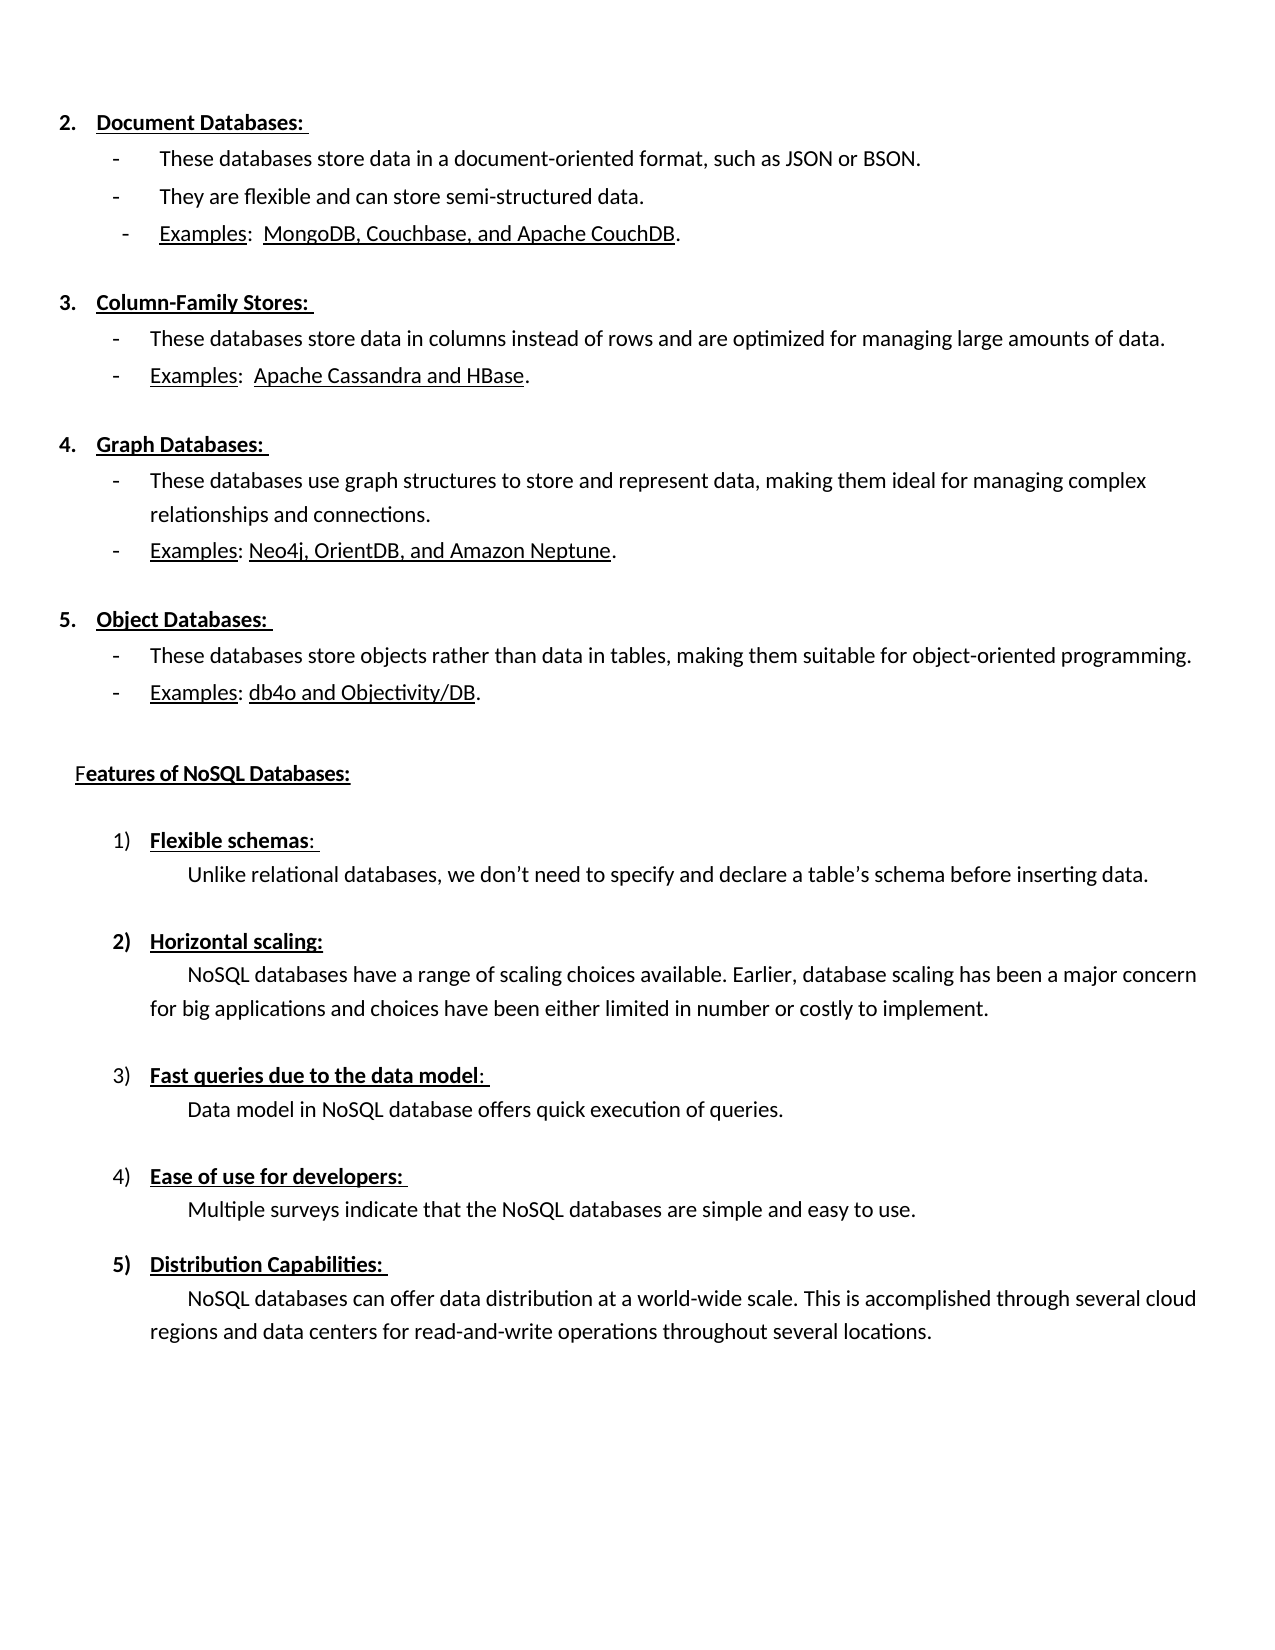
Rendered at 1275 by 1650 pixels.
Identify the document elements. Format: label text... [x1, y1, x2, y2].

list These databases use graph structures to store and represent data, making them ideal for managing complex relationships and connections. [112, 464, 1200, 528]
list Graph Databases: [59, 430, 1200, 458]
text Multiple surveys indicate that the NoSQL databases are simple and easy to use. [150, 1195, 1200, 1223]
text NoSQL databases can offer data distribution at a world-wide scale. This is accomplished through several cloud regions and data centers for read-and-write operations throughout several locations. [150, 1284, 1200, 1345]
list Column-Family Stores: [59, 288, 1200, 316]
list Ease of use for developers: [112, 1162, 1200, 1190]
list Document Databases: [59, 108, 1200, 137]
list These databases store objects rather than data in tables, making them suitable for object-oriented programming. [112, 639, 1200, 670]
list These databases store data in a document-oriented format, such as JSON or BSON. [112, 142, 1200, 173]
list They are flexible and can store semi-structured data. [112, 179, 1200, 211]
list Fast queries due to the data model: [112, 1061, 1200, 1089]
list Examples: MongoDB, Couchbase, and Apache CouchDB. [122, 217, 1200, 248]
list These databases store data in columns instead of rows and are optimized for managing large amounts of data. [112, 322, 1200, 353]
list Examples: db4o and Objectivity/DB. [112, 676, 1200, 707]
text Data model in NoSQL database offers quick execution of queries. [150, 1095, 1200, 1123]
list Flexible schemas: [112, 826, 1200, 854]
list Distribution Capabilities: [112, 1250, 1200, 1278]
list Horizontal scaling: [112, 927, 1200, 955]
list Examples: Neo4j, OrientDB, and Amazon Neptune. [112, 534, 1200, 565]
list Object Databases: [59, 605, 1200, 633]
list Examples: Apache Cassandra and HBase. [112, 359, 1200, 390]
text Unlike relational databases, we don’t need to specify and declare a table’s schema before inserting data. [150, 860, 1200, 888]
text NoSQL databases have a range of scaling choices available. Earlier, database scaling has been a major concern for big applications and choices have been either limited in number or costly to implement. [150, 961, 1200, 1022]
subtitle Features of NoSQL Databases: [75, 759, 1200, 787]
